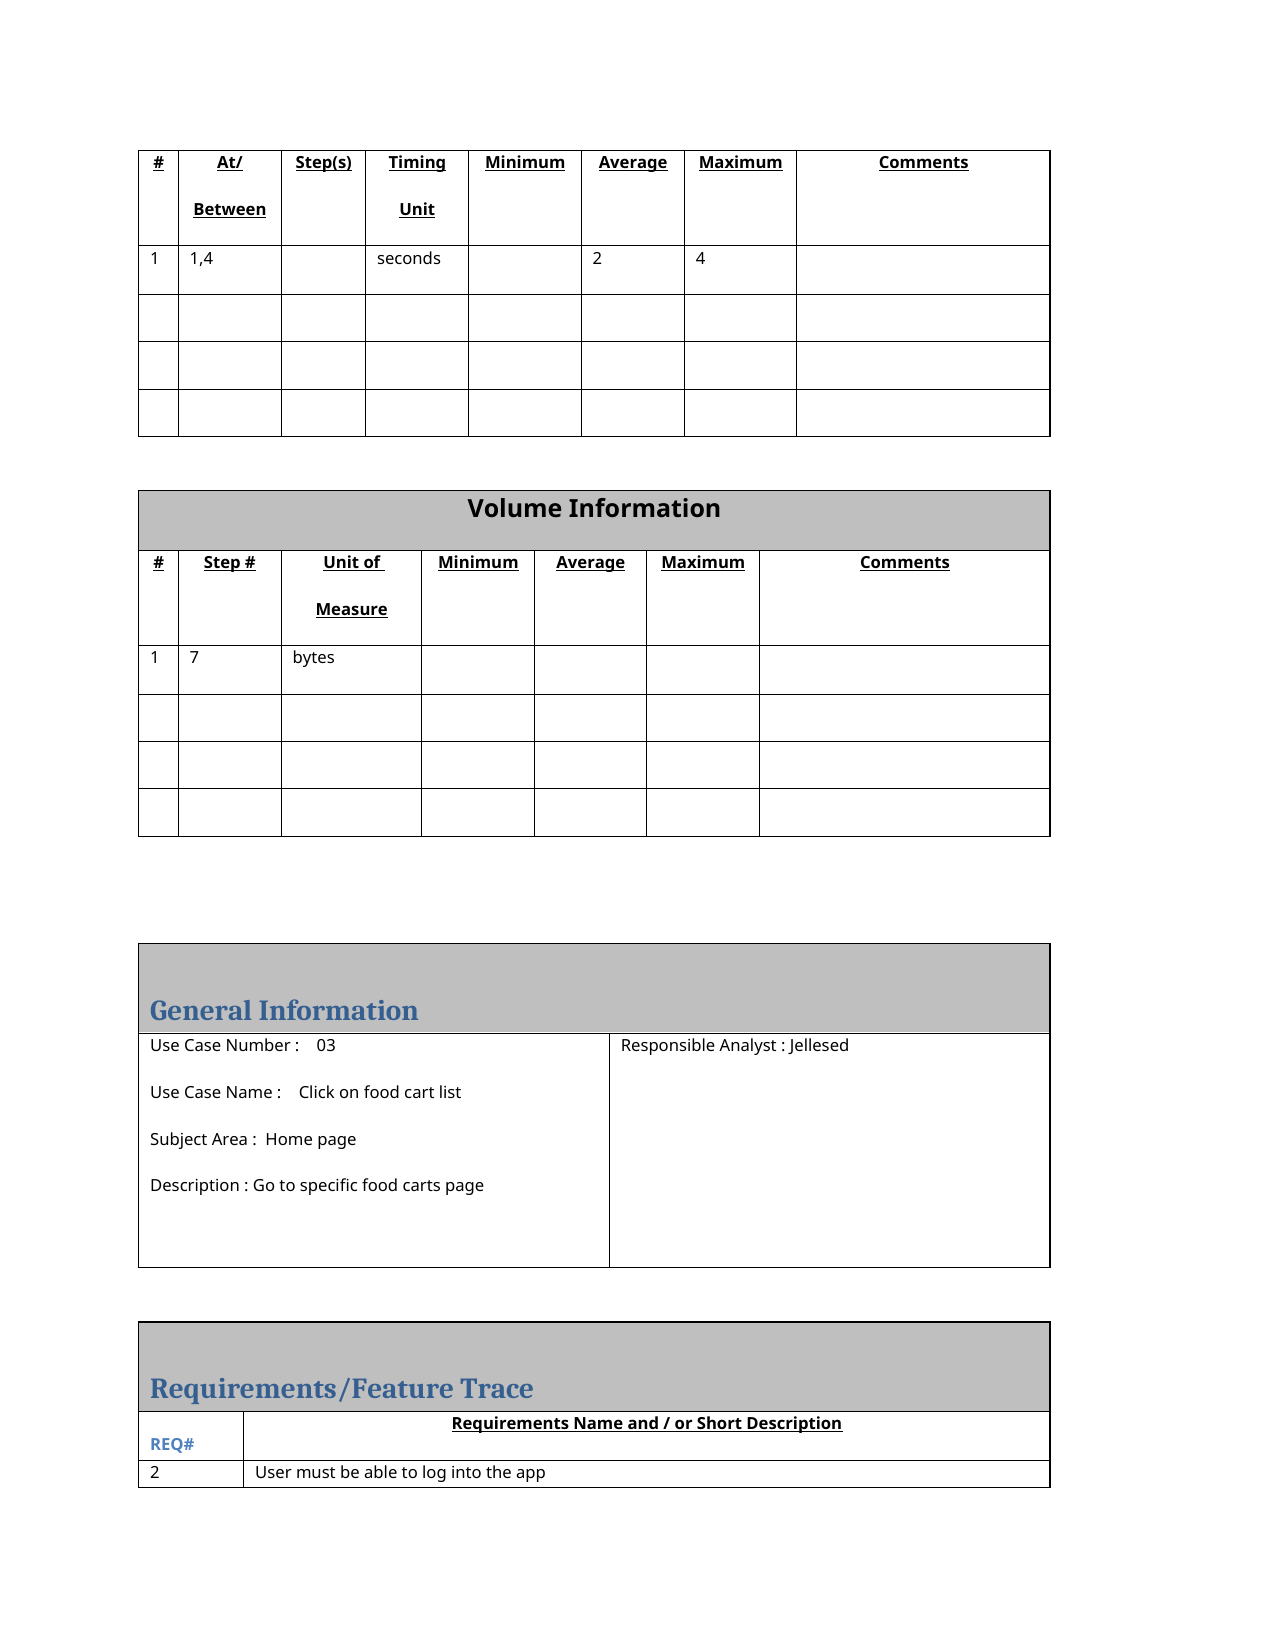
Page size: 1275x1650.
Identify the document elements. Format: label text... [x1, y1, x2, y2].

table_cell [282, 246, 365, 294]
table_cell Minimum [422, 551, 534, 645]
table_cell [139, 695, 178, 741]
table_cell [685, 390, 796, 436]
table_cell [366, 342, 468, 388]
table_cell 1 [139, 646, 178, 693]
table_cell [797, 390, 1049, 436]
table_cell [282, 342, 365, 388]
table_cell 1 [139, 246, 178, 294]
table_cell [582, 342, 684, 388]
table_cell seconds [366, 246, 468, 294]
table_cell [535, 742, 646, 788]
table_cell [685, 342, 796, 388]
table_cell At/ Between [179, 151, 281, 245]
table_cell # [139, 151, 178, 245]
table_cell [582, 295, 684, 341]
table_cell [535, 789, 646, 836]
table_cell bytes [282, 646, 421, 693]
table_header Requirements/Feature Trace [139, 1323, 1049, 1411]
table_cell Requirements Name and / or Short Description [244, 1412, 1049, 1460]
table_cell [179, 295, 281, 341]
table_cell Timing Unit [366, 151, 468, 245]
table_cell [282, 295, 365, 341]
table_cell Responsible Analyst : Jellesed [610, 1034, 1049, 1267]
table_cell [422, 789, 534, 836]
table_cell [685, 295, 796, 341]
table_cell 7 [179, 646, 281, 693]
table_header Volume Information [139, 491, 1049, 550]
table_cell [422, 742, 534, 788]
table_cell [760, 695, 1049, 741]
table_cell [179, 390, 281, 436]
table_cell [366, 295, 468, 341]
table_cell Use Case Number : 03 Use Case Name : Click on food cart list Subject Area : Home page Description : Go to specific food carts page [139, 1034, 609, 1267]
table_cell Average [535, 551, 646, 645]
table_cell [797, 342, 1049, 388]
table_cell 1,4 [179, 246, 281, 294]
table_cell [179, 695, 281, 741]
table_cell [422, 695, 534, 741]
table_cell [139, 295, 178, 341]
table_cell [797, 295, 1049, 341]
table_cell Step # [179, 551, 281, 645]
table_cell [139, 789, 178, 836]
table_cell [535, 646, 646, 693]
table_cell [179, 342, 281, 388]
table_cell [760, 742, 1049, 788]
table_cell [179, 789, 281, 836]
table_cell [647, 742, 759, 788]
table_cell [647, 789, 759, 836]
table_cell # [139, 551, 178, 645]
table_cell Minimum [469, 151, 581, 245]
table_cell [647, 695, 759, 741]
table_cell Unit of Measure [282, 551, 421, 645]
table_cell [282, 695, 421, 741]
table_cell [760, 789, 1049, 836]
table_cell [282, 742, 421, 788]
table_cell Step(s) [282, 151, 365, 245]
table_cell [179, 742, 281, 788]
table_cell 4 [685, 246, 796, 294]
table_cell Average [582, 151, 684, 245]
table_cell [244, 1461, 1049, 1487]
table_cell [535, 695, 646, 741]
table_cell Maximum [647, 551, 759, 645]
table_cell 2 [582, 246, 684, 294]
table_cell [647, 646, 759, 693]
table_cell 2 [139, 1461, 243, 1487]
table_cell [282, 390, 365, 436]
table_cell [139, 342, 178, 388]
table_cell [139, 390, 178, 436]
table_cell Comments [797, 151, 1049, 245]
table_header General Information [139, 944, 1049, 1032]
table_cell [760, 646, 1049, 693]
table_cell [469, 390, 581, 436]
table_cell [797, 246, 1049, 294]
table_cell [282, 789, 421, 836]
table_cell Maximum [685, 151, 796, 245]
table_cell [422, 646, 534, 693]
table_cell [366, 390, 468, 436]
table_cell [139, 742, 178, 788]
table_cell [469, 342, 581, 388]
table_cell [469, 295, 581, 341]
table_cell Comments [760, 551, 1049, 645]
table_cell [582, 390, 684, 436]
table_cell [469, 246, 581, 294]
table_cell REQ# [139, 1412, 243, 1460]
